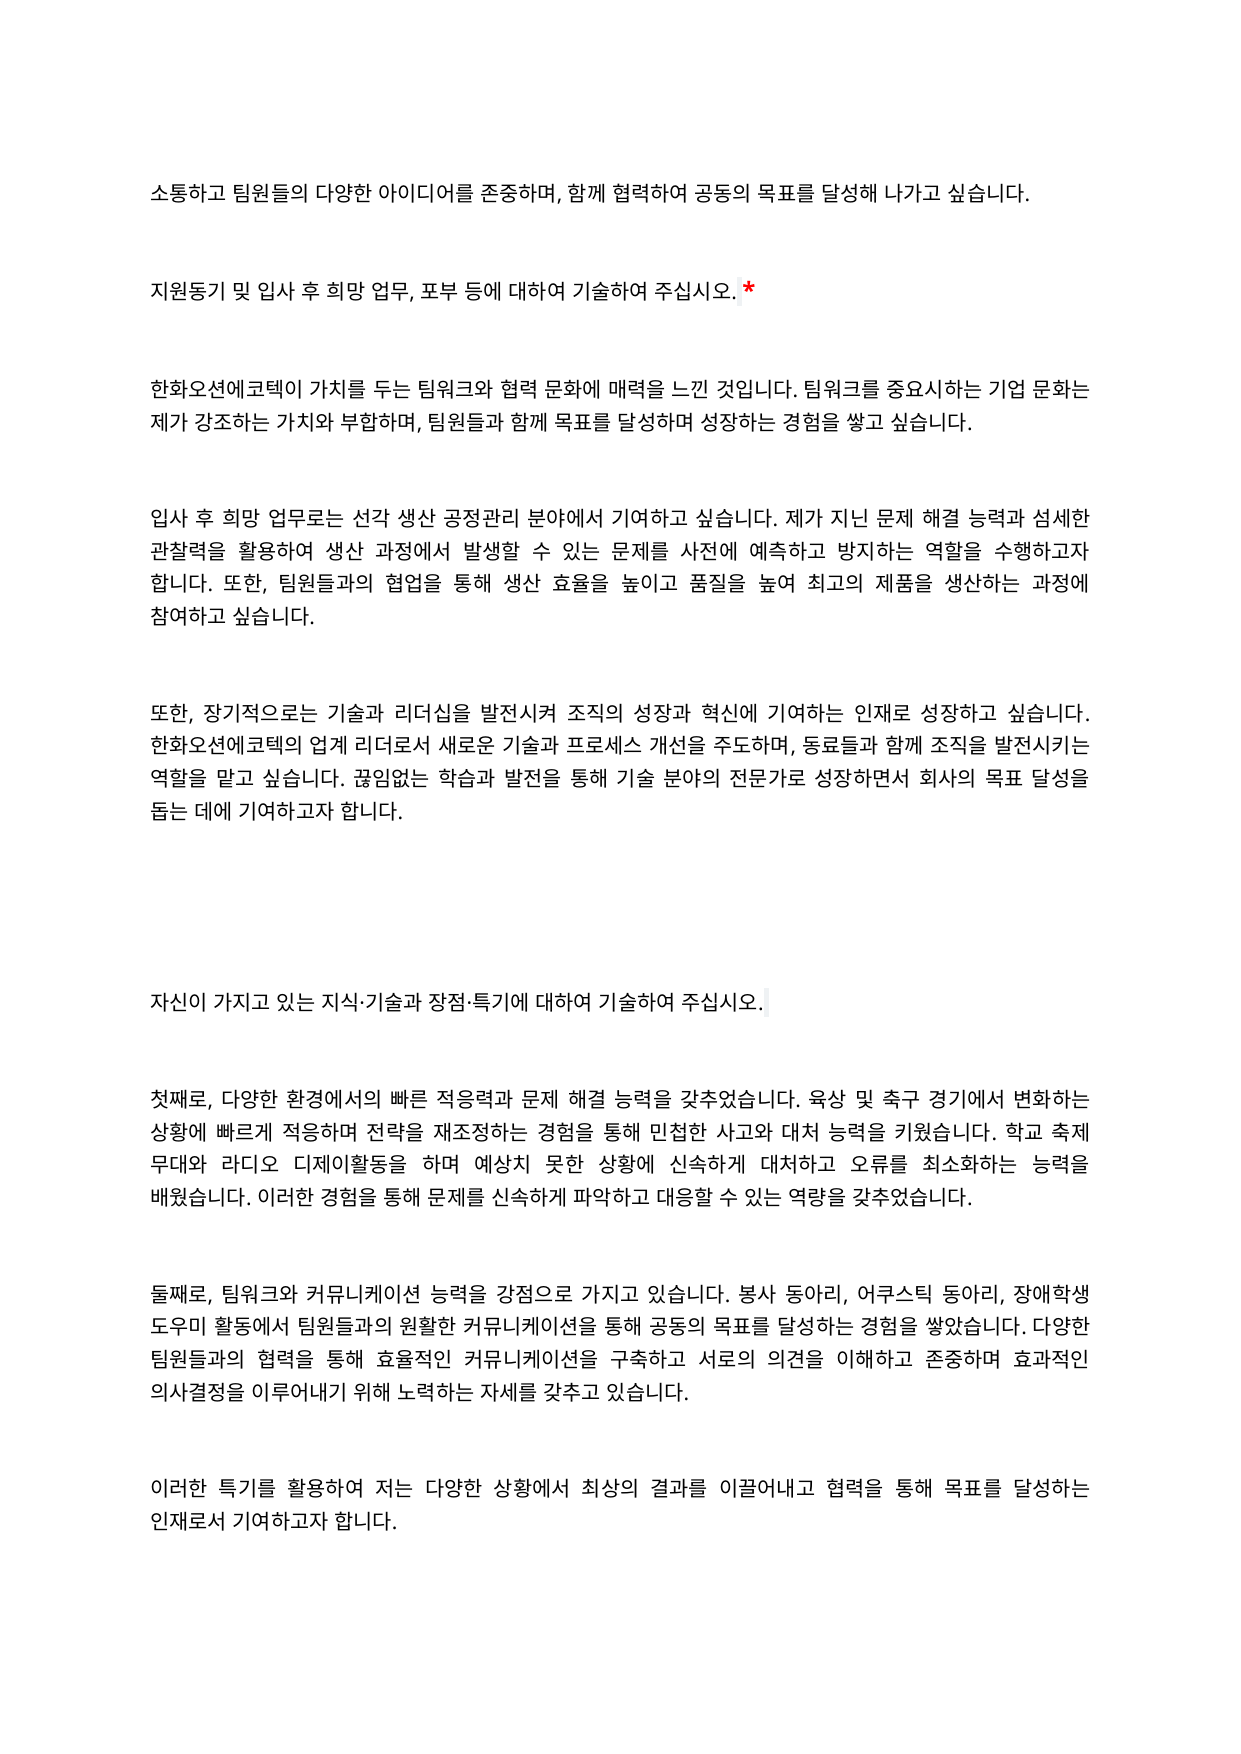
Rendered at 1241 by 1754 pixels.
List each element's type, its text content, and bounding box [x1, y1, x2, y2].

text 이러한 특기를 활용하여 저는 다양한 상황에서 최상의 결과를 이끌어내고 협력을 통해 목표를 달성하는 인재로서 기여하고자 합니다. [150, 1472, 1090, 1535]
text 지원동기 밎 입사 후 희망 업무, 포부 등에 대하여 기술하여 주십시오. * [150, 274, 1090, 306]
text 둘째로, 팀워크와 커뮤니케이션 능력을 강점으로 가지고 있습니다. 봉사 동아리, 어쿠스틱 동아리, 장애학생 도우미 활동에서 팀원들과의 원활한 커뮤니케이션을 통해 공동의 목표를 달성하는 경험을 쌓았습니다. 다양한 팀원들과의 협력을 통해 효율적인 커뮤니케이션을 구축하고 서로의 의견을 이해하고 존중하며 효과적인 의사결정을 이루어내기 위해 노력하는 자세를 갖추고 있습니다. [150, 1278, 1090, 1406]
text 또한, 장기적으로는 기술과 리더십을 발전시켜 조직의 성장과 혁신에 기여하는 인재로 성장하고 싶습니다. 한화오션에코텍의 업계 리더로서 새로운 기술과 프로세스 개선을 주도하며, 동료들과 함께 조직을 발전시키는 역할을 맡고 싶습니다. 끊임없는 학습과 발전을 통해 기술 분야의 전문가로 성장하면서 회사의 목표 달성을 돕는 데에 기여하고자 합니다. [150, 697, 1090, 826]
text 한화오션에코텍이 가치를 두는 팀워크와 협력 문화에 매력을 느낀 것입니다. 팀워크를 중요시하는 기업 문화는 제가 강조하는 가치와 부합하며, 팀원들과 함께 목표를 달성하며 성장하는 경험을 쌓고 싶습니다. [150, 373, 1090, 436]
text 첫째로, 다양한 환경에서의 빠른 적응력과 문제 해결 능력을 갖추었습니다. 육상 및 축구 경기에서 변화하는 상황에 빠르게 적응하며 전략을 재조정하는 경험을 통해 민첩한 사고와 대처 능력을 키웠습니다. 학교 축제 무대와 라디오 디제이활동을 하며 예상치 못한 상황에 신속하게 대처하고 오류를 최소화하는 능력을 배웠습니다. 이러한 경험을 통해 문제를 신속하게 파악하고 대응할 수 있는 역량을 갖추었습니다. [150, 1083, 1090, 1211]
text 입사 후 희망 업무로는 선각 생산 공정관리 분야에서 기여하고 싶습니다. 제가 지닌 문제 해결 능력과 섬세한 관찰력을 활용하여 생산 과정에서 발생할 수 있는 문제를 사전에 예측하고 방지하는 역할을 수행하고자 합니다. 또한, 팀원들과의 협업을 통해 생산 효율을 높이고 품질을 높여 최고의 제품을 생산하는 과정에 참여하고 싶습니다. [150, 502, 1090, 631]
text 앞으로도 다양한 상황에서 팀원들과 협력하여 더 나은 결과를 창출하도록 노력하겠습니다. 항상 열린 마음으로 소통하고 팀원들의 다양한 아이디어를 존중하며, 함께 협력하여 공동의 목표를 달성해 나가고 싶습니다. [150, 177, 1090, 207]
text 자신이 가지고 있는 지식·기술과 장점·특기에 대하여 기술하여 주십시오. [150, 986, 1090, 1017]
